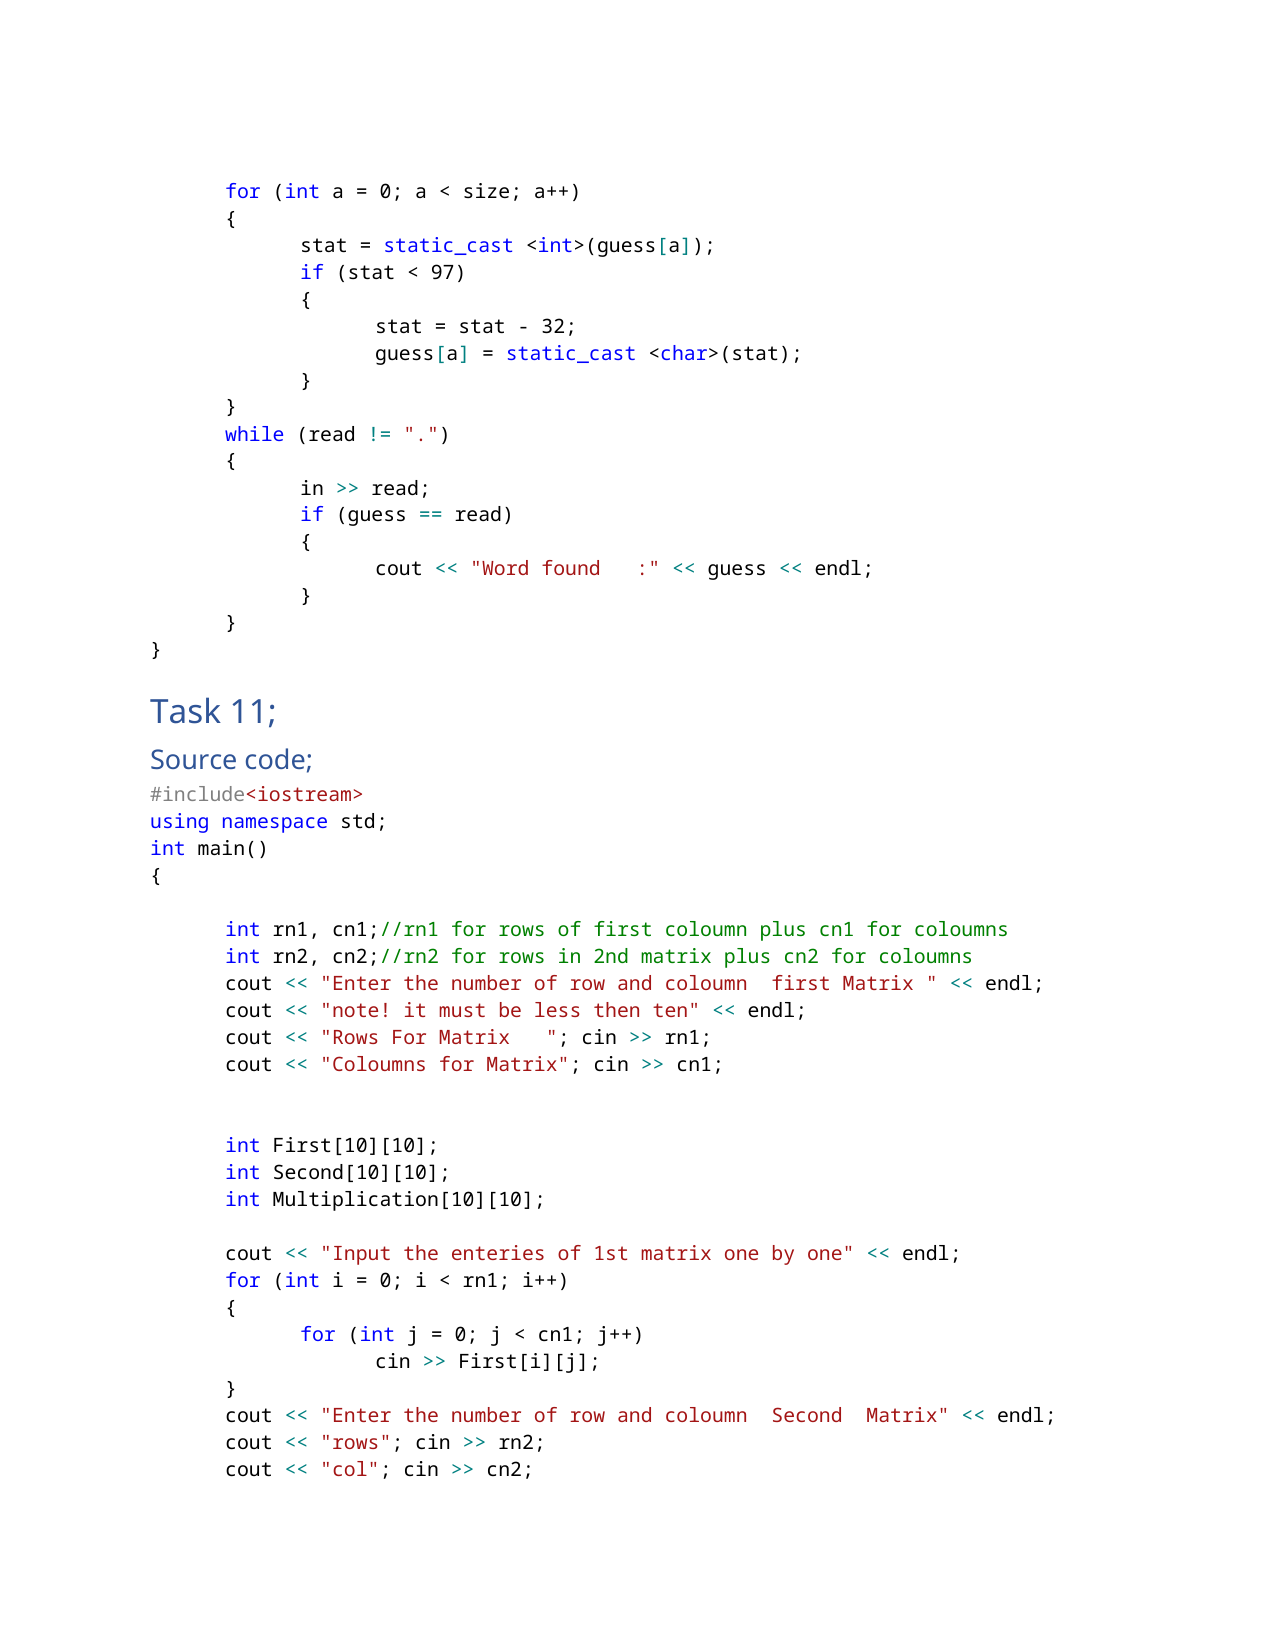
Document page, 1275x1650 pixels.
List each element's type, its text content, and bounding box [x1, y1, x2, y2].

text } [150, 636, 1125, 663]
text if (stat < 97) [150, 258, 1125, 285]
text } [150, 366, 1125, 393]
text int main() [150, 834, 1125, 861]
text cout << "Word found :" << guess << endl; [150, 555, 1125, 582]
text { [150, 447, 1125, 474]
text for (int j = 0; j < cn1; j++) [150, 1320, 1125, 1347]
text cout << "col"; cin >> cn2; [150, 1455, 1125, 1482]
text cout << "Enter the number of row and coloumn first Matrix " << endl; [150, 969, 1125, 996]
text in >> read; [150, 474, 1125, 501]
text { [150, 861, 1125, 888]
text int rn1, cn1;//rn1 for rows of first coloumn plus cn1 for coloumns [150, 915, 1125, 942]
text int First[10][10]; [150, 1131, 1125, 1158]
text { [150, 1293, 1125, 1320]
text for (int i = 0; i < rn1; i++) [150, 1266, 1125, 1293]
subtitle Source code; [150, 741, 1125, 778]
text #include<iostream> [150, 781, 1125, 807]
text } [150, 582, 1125, 609]
text cout << "note! it must be less then ten" << endl; [150, 996, 1125, 1023]
subtitle Task 11; [150, 688, 1125, 733]
text { [150, 204, 1125, 231]
text cout << "Coloumns for Matrix"; cin >> cn1; [150, 1050, 1125, 1077]
text cin >> First[i][j]; [150, 1347, 1125, 1374]
text if (guess == read) [150, 501, 1125, 528]
text stat = stat - 32; [150, 312, 1125, 339]
text int rn2, cn2;//rn2 for rows in 2nd matrix plus cn2 for coloumns [150, 942, 1125, 969]
text using namespace std; [150, 807, 1125, 834]
text while (read != ".") [150, 420, 1125, 447]
text } [150, 393, 1125, 420]
text { [150, 285, 1125, 312]
text } [150, 609, 1125, 636]
text cout << "Enter the number of row and coloumn Second Matrix" << endl; [150, 1401, 1125, 1428]
text { [150, 528, 1125, 555]
text cout << "Rows For Matrix "; cin >> rn1; [150, 1023, 1125, 1050]
text int Second[10][10]; [150, 1158, 1125, 1185]
text stat = static_cast <int>(guess[a]); [150, 231, 1125, 258]
text for (int a = 0; a < size; a++) [150, 177, 1125, 204]
text int Multiplication[10][10]; [150, 1185, 1125, 1212]
text cout << "Input the enteries of 1st matrix one by one" << endl; [150, 1239, 1125, 1266]
text cout << "rows"; cin >> rn2; [150, 1428, 1125, 1455]
text } [150, 1374, 1125, 1401]
text guess[a] = static_cast <char>(stat); [150, 339, 1125, 366]
